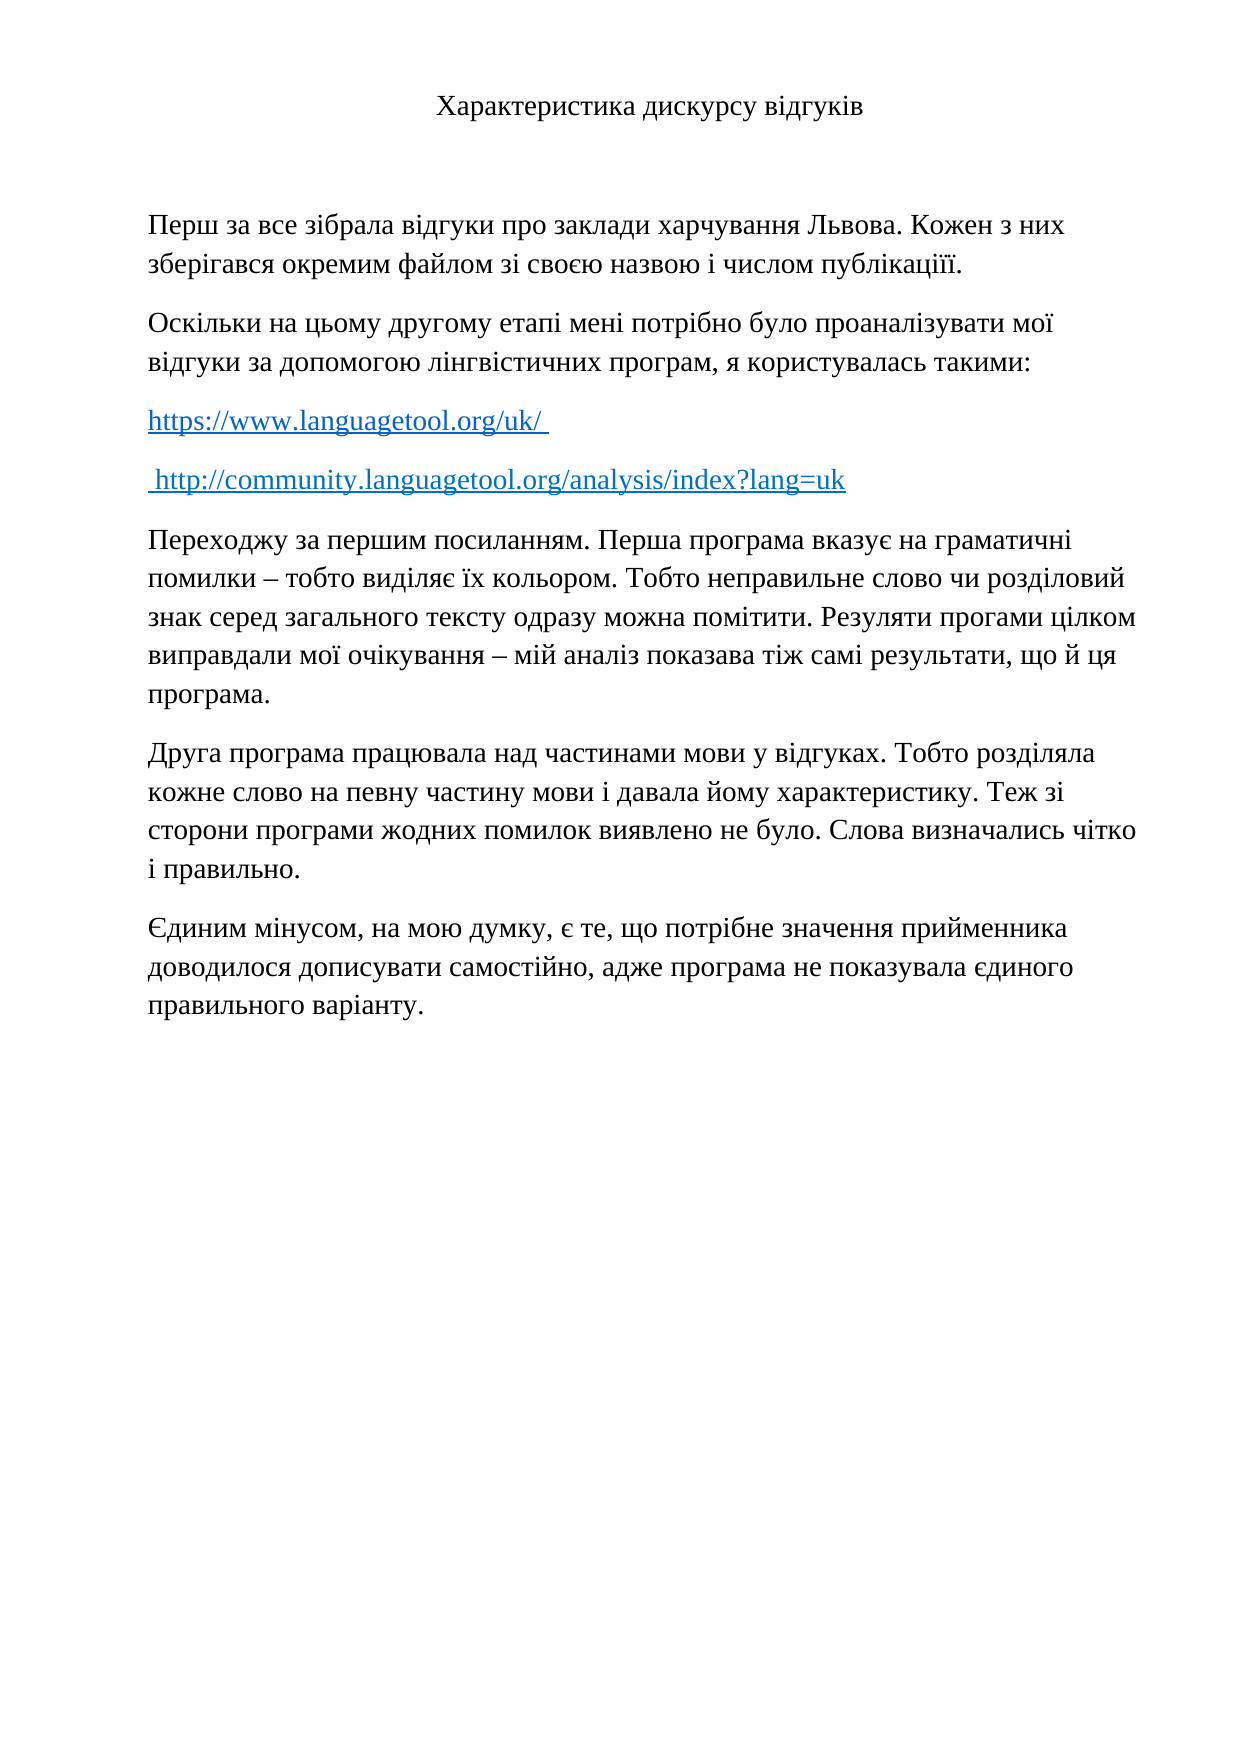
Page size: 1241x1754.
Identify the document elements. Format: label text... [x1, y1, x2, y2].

text Оскільки на цьому другому етапі мені потрібно було проаналізувати мої відгуки за допомогою лінгвістичних програм, я користувалась такими: [148, 305, 1152, 377]
text https://www.languagetool.org/uk/ [148, 403, 1152, 437]
text Характеристика дискурсу відгуків [148, 88, 1152, 122]
text Перш за все зібрала відгуки про заклади харчування Львова. Кожен з них зберігався окремим файлом зі своєю назвою і числом публікаціїї. [148, 207, 1152, 279]
text http://community.languagetool.org/analysis/index?lang=uk [148, 462, 1152, 496]
text Переходжу за першим посиланням. Перша програма вказує на граматичні помилки – тобто виділяє їх кольором. Тобто неправильне слово чи розділовий знак серед загального тексту одразу можна помітити. Резуляти прогами цілком виправдали мої очікування – мій аналіз показава тіж самі результати, що й ця програма. [148, 522, 1152, 709]
text Єдиним мінусом, на мою думку, є те, що потрібне значення прийменника доводилося дописувати самостійно, адже програма не показувала єдиного правильного варіанту. [148, 910, 1152, 1021]
text Друга програма працювала над частинами мови у відгуках. Тобто розділяла кожне слово на певну частину мови і давала йому характеристику. Теж зі сторони програми жодних помилок виявлено не було. Слова визначались чітко і правильно. [148, 735, 1152, 884]
